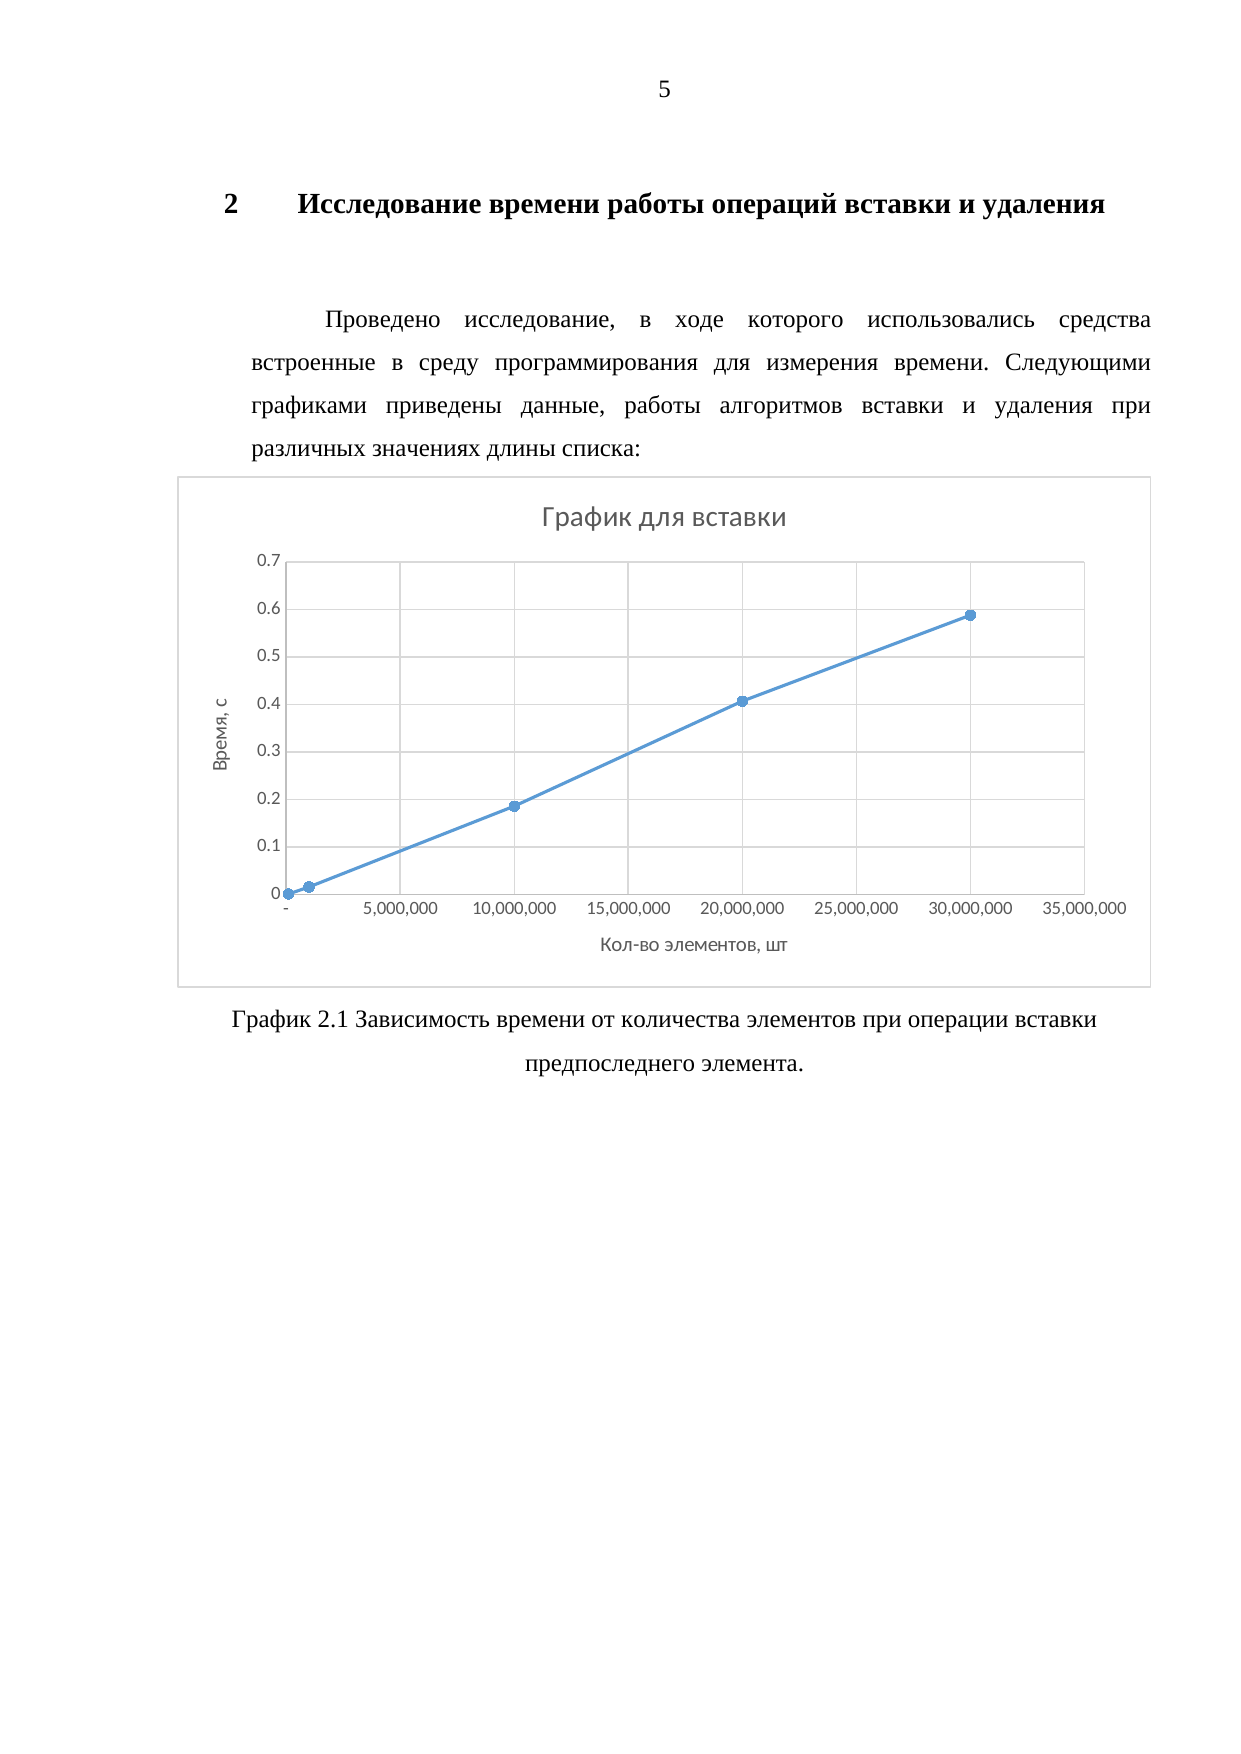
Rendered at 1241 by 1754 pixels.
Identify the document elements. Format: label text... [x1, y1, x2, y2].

text Проведено исследование, в ходе которого использовались средства встроенные в среду программирования для измерения времени. Следующими графиками приведены данные, работы алгоритмов вставки и удаления при различных значениях длины списка: [251, 304, 1152, 462]
text График 2.1 Зависимость времени от количества элементов при операции вставки предпоследнего элемента. [177, 1004, 1152, 1076]
subtitle Исследование времени работы операций вставки и удаления [177, 186, 1152, 220]
